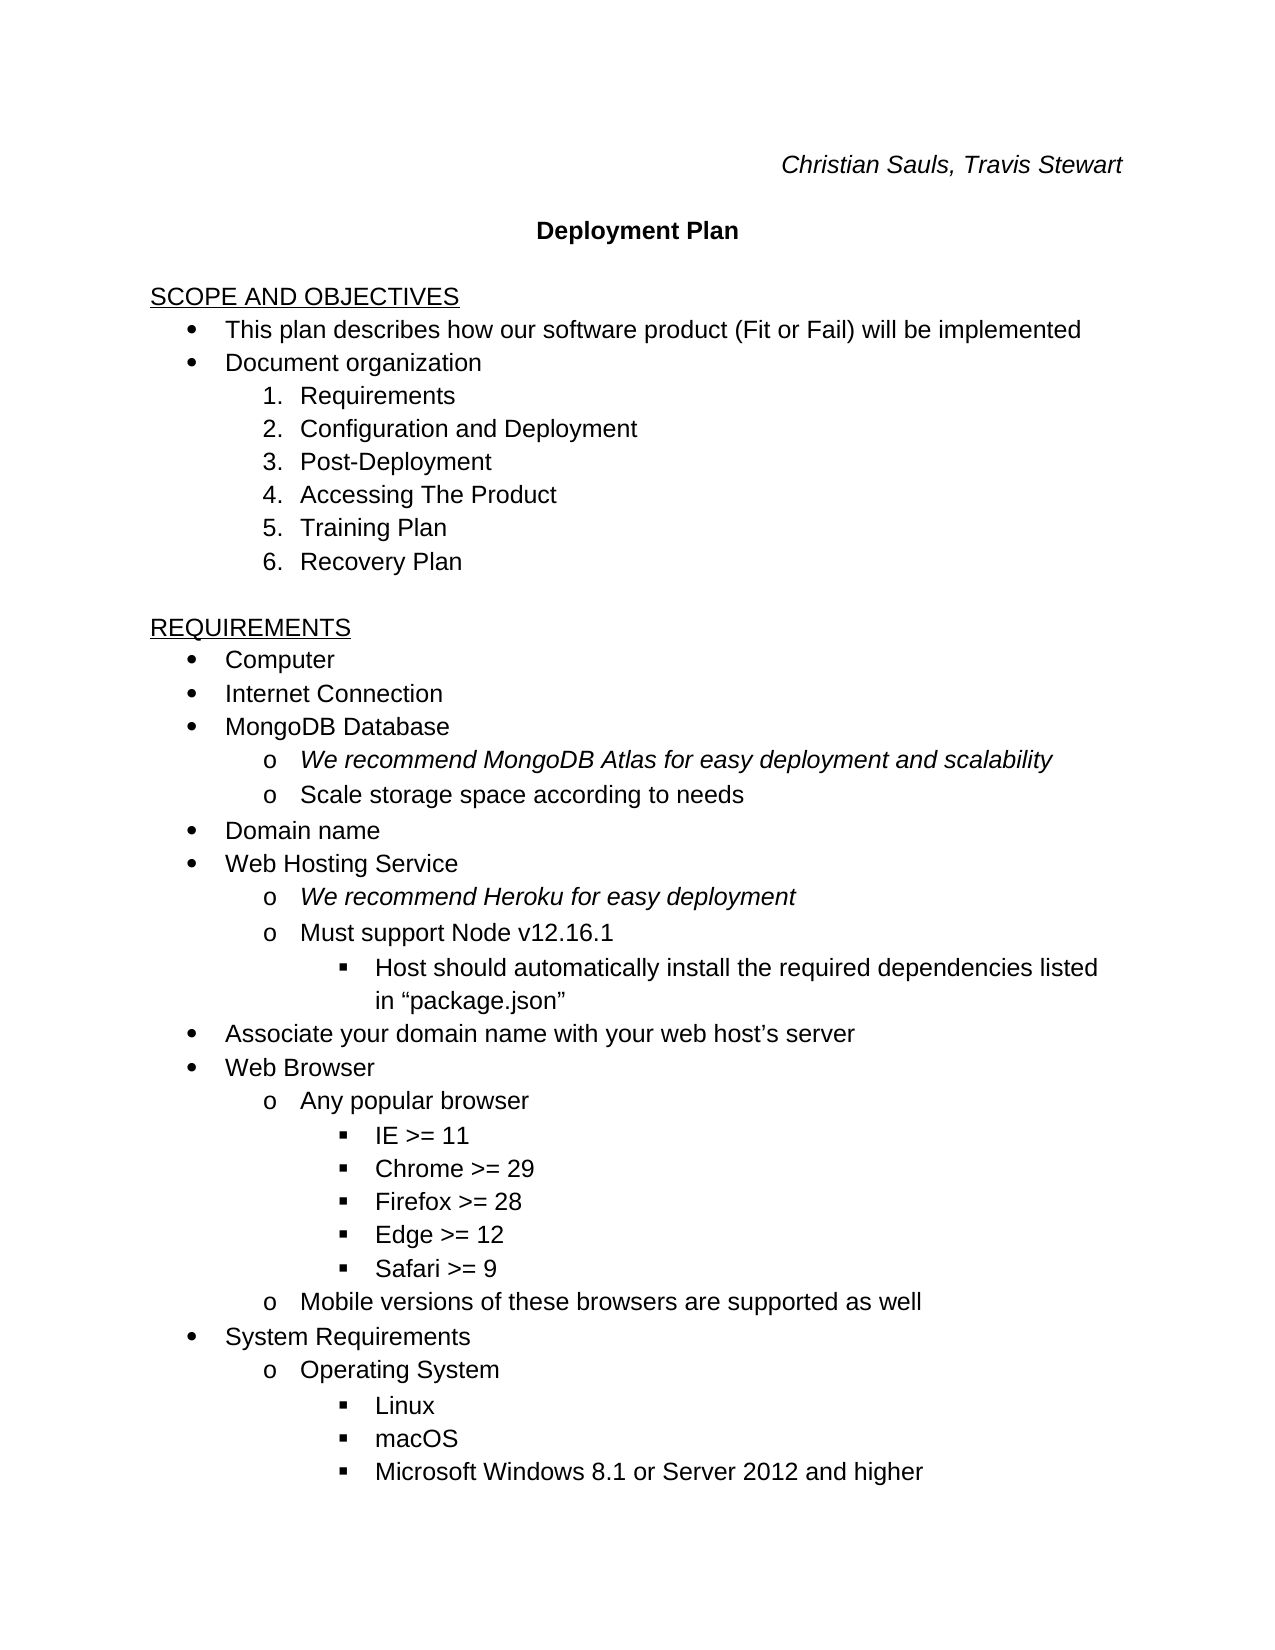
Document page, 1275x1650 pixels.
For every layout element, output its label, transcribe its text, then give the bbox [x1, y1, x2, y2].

list Mobile versions of these browsers are supported as well [262, 1287, 1125, 1318]
text Deployment Plan [150, 216, 1125, 245]
list Document organization [187, 348, 1125, 377]
list Domain name [187, 816, 1125, 845]
list Web Hosting Service [187, 849, 1125, 878]
list Post-Deployment [262, 447, 1125, 476]
list Computer [187, 646, 1125, 674]
list Linux [337, 1391, 1125, 1420]
list System Requirements [187, 1322, 1125, 1351]
list macOS [337, 1424, 1125, 1453]
list We recommend MongoDB Atlas for easy deployment and scalability [262, 745, 1125, 776]
list Accessing The Product [262, 480, 1125, 509]
list Recovery Plan [262, 546, 1125, 575]
list Edge >= 12 [337, 1221, 1125, 1249]
list Associate your domain name with your web host’s server [187, 1019, 1125, 1048]
list Internet Connection [187, 679, 1125, 707]
list Chrome >= 29 [337, 1154, 1125, 1183]
text REQUIREMENTS [150, 612, 1125, 641]
list Scale storage space according to needs [262, 780, 1125, 811]
text SCOPE AND OBJECTIVES [150, 282, 1125, 311]
list Firefox >= 28 [337, 1187, 1125, 1216]
list We recommend Heroku for easy deployment [262, 882, 1125, 913]
list Requirements [262, 381, 1125, 410]
list Any popular browser [262, 1086, 1125, 1117]
list Must support Node v12.16.1 [262, 918, 1125, 949]
list Web Browser [187, 1052, 1125, 1081]
list Configuration and Deployment [262, 414, 1125, 443]
list This plan describes how our software product (Fit or Fail) will be implemented [187, 315, 1125, 344]
list Operating System [262, 1355, 1125, 1386]
list Host should automatically install the required dependencies listed in “package.json” [337, 953, 1125, 1015]
list Training Plan [262, 513, 1125, 542]
list IE >= 11 [337, 1121, 1125, 1150]
text Christian Sauls, Travis Stewart [150, 150, 1125, 179]
list Safari >= 9 [337, 1254, 1125, 1282]
list MongoDB Database [187, 712, 1125, 741]
list Microsoft Windows 8.1 or Server 2012 and higher [337, 1457, 1125, 1486]
